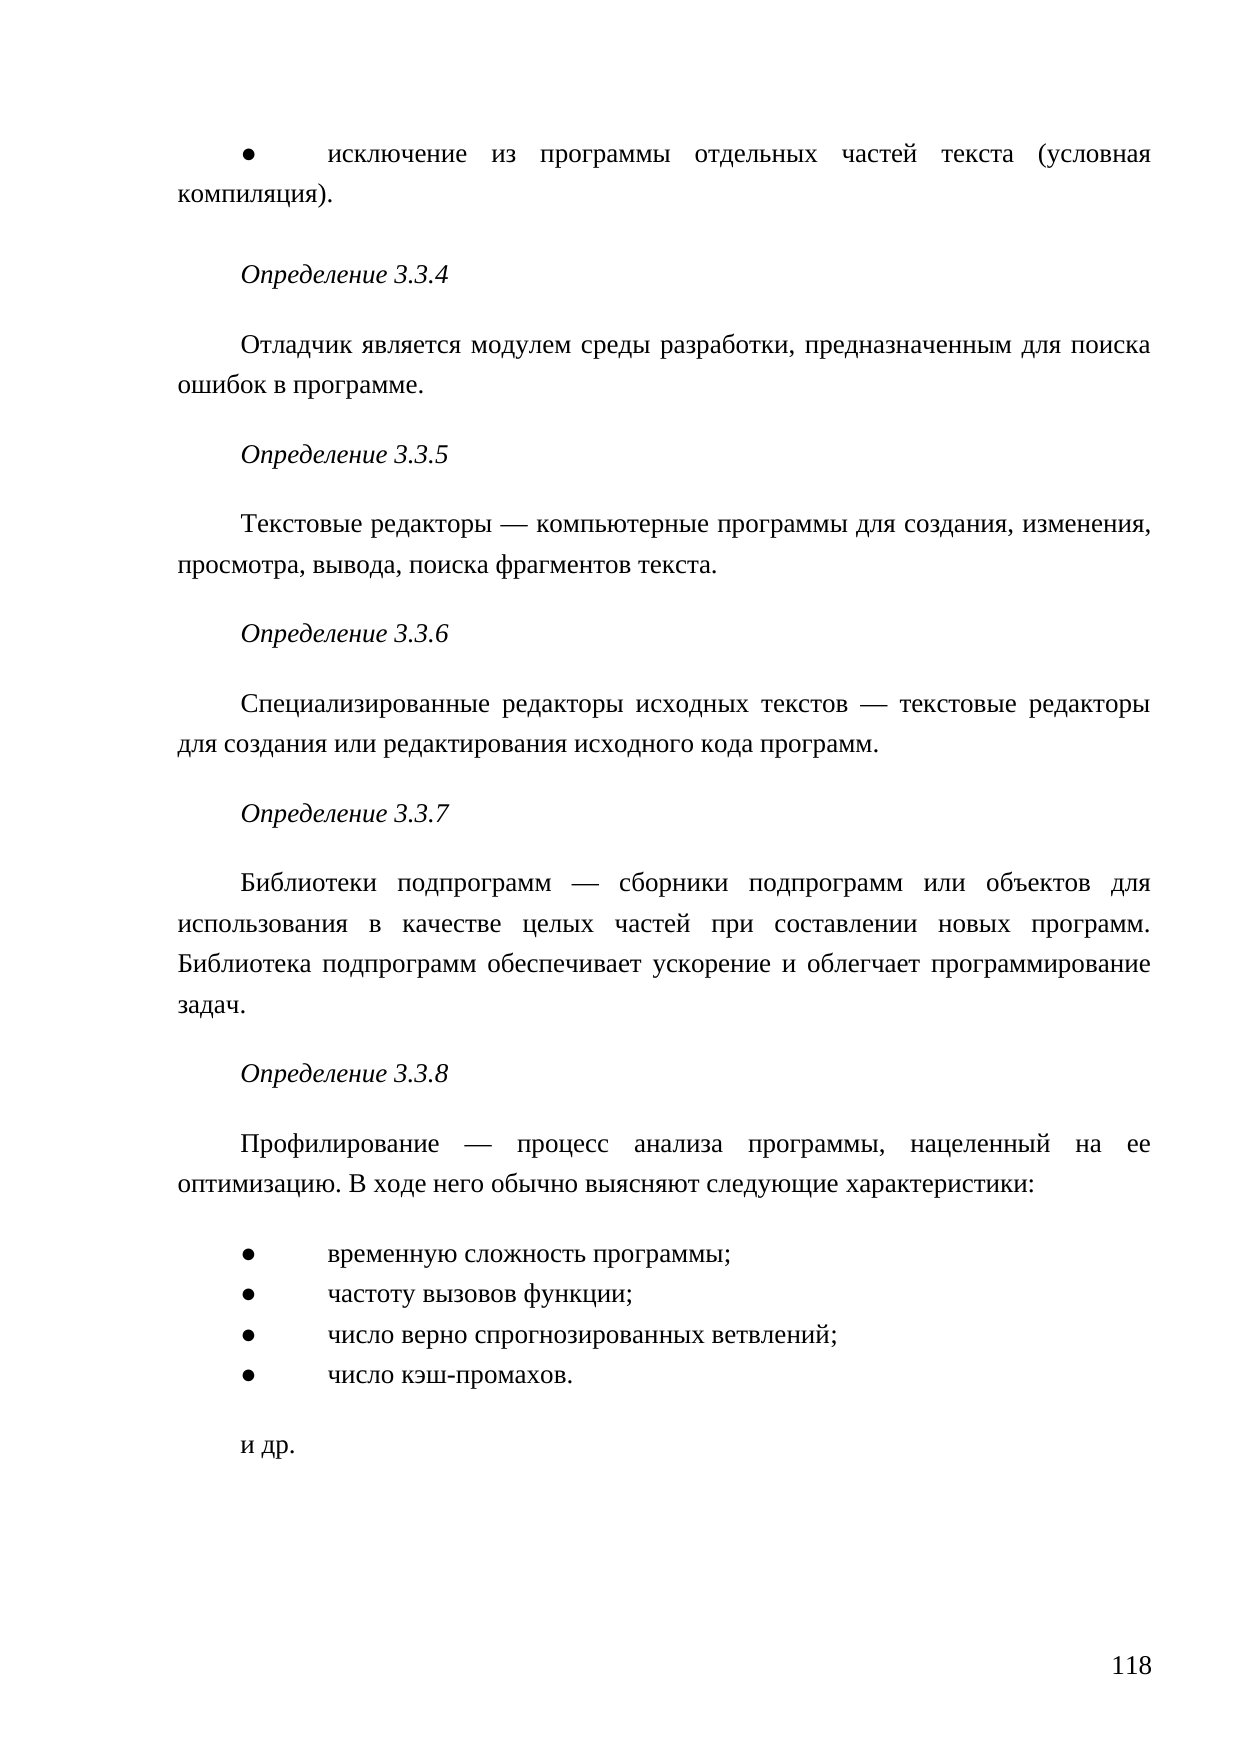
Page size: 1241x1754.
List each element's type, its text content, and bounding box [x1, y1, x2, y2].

list число верно спрогнозированных ветвлений; [177, 1318, 1152, 1349]
text и др. [177, 1428, 1152, 1459]
list число кэш-промахов. [177, 1358, 1152, 1389]
text Определение 3.3.8 [177, 1057, 1152, 1088]
text Профилирование — процесс анализа программы, нацеленный на ее оптимизацию. В ходе него обычно выясняют следующие характеристики: [177, 1127, 1152, 1198]
text Определение 3.3.7 [177, 797, 1152, 828]
text Текстовые редакторы — компьютерные программы для создания, изменения, просмотра, вывода, поиска фрагментов текста. [177, 507, 1152, 579]
text Определение 3.3.6 [177, 617, 1152, 648]
text Библиотеки подпрограмм — сборники подпрограмм или объектов для использования в качестве целых частей при составлении новых программ. Библиотека подпрограмм обеспечивает ускорение и облегчает программирование задач. [177, 867, 1152, 1019]
list исключение из программы отдельных частей текста (условная компиляция). [177, 137, 1152, 208]
list частоту вызовов функции; [177, 1277, 1152, 1308]
list временную сложность программы; [177, 1237, 1152, 1268]
text Отладчик является модулем среды разработки, предназначенным для поиска ошибок в программе. [177, 328, 1152, 399]
text Определение 3.3.5 [177, 438, 1152, 469]
text Определение 3.3.4 [177, 258, 1152, 289]
text Специализированные редакторы исходных текстов — текстовые редакторы для создания или редактирования исходного кода программ. [177, 687, 1152, 758]
